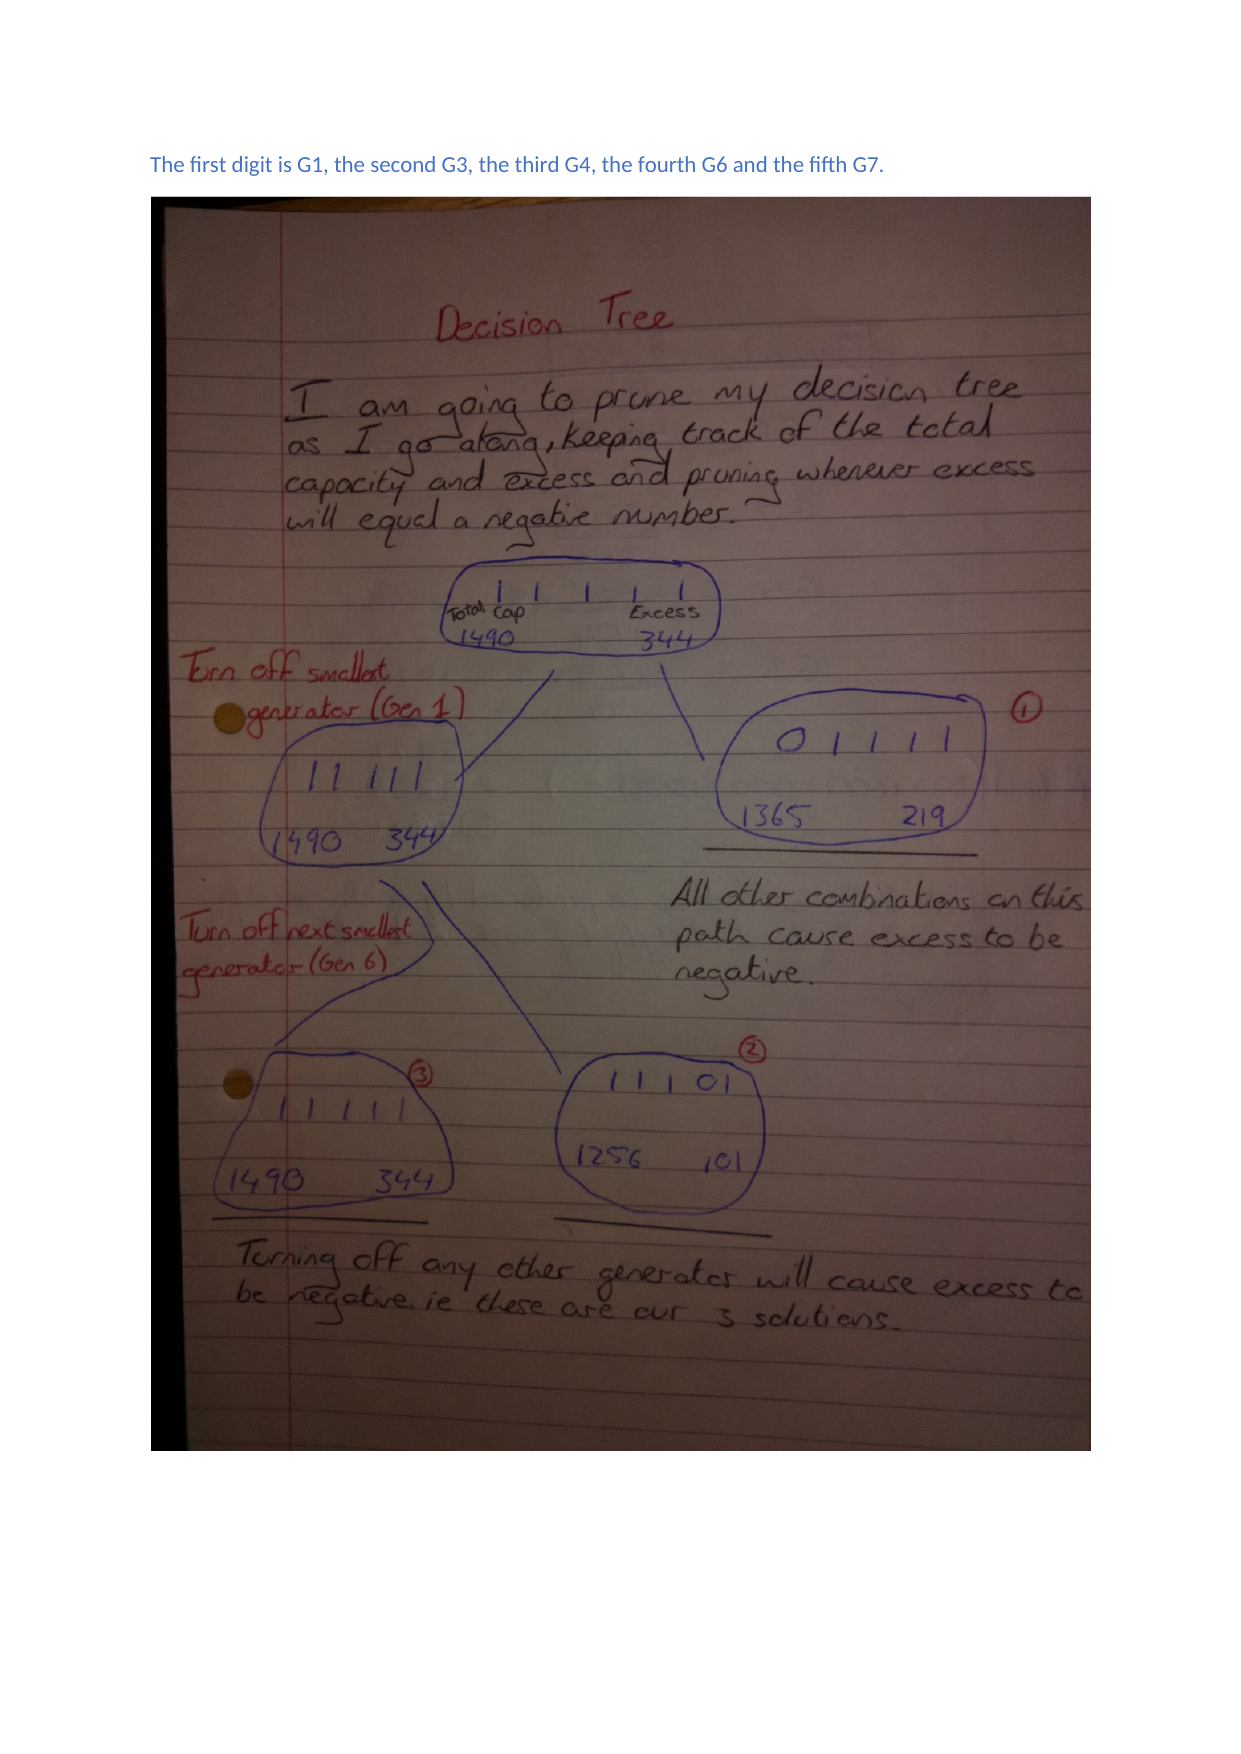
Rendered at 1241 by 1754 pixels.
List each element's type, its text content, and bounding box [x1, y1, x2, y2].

text The first digit is G1, the second G3, the third G4, the fourth G6 and the fifth G7. [150, 150, 1090, 178]
picture [152, 198, 1091, 1450]
